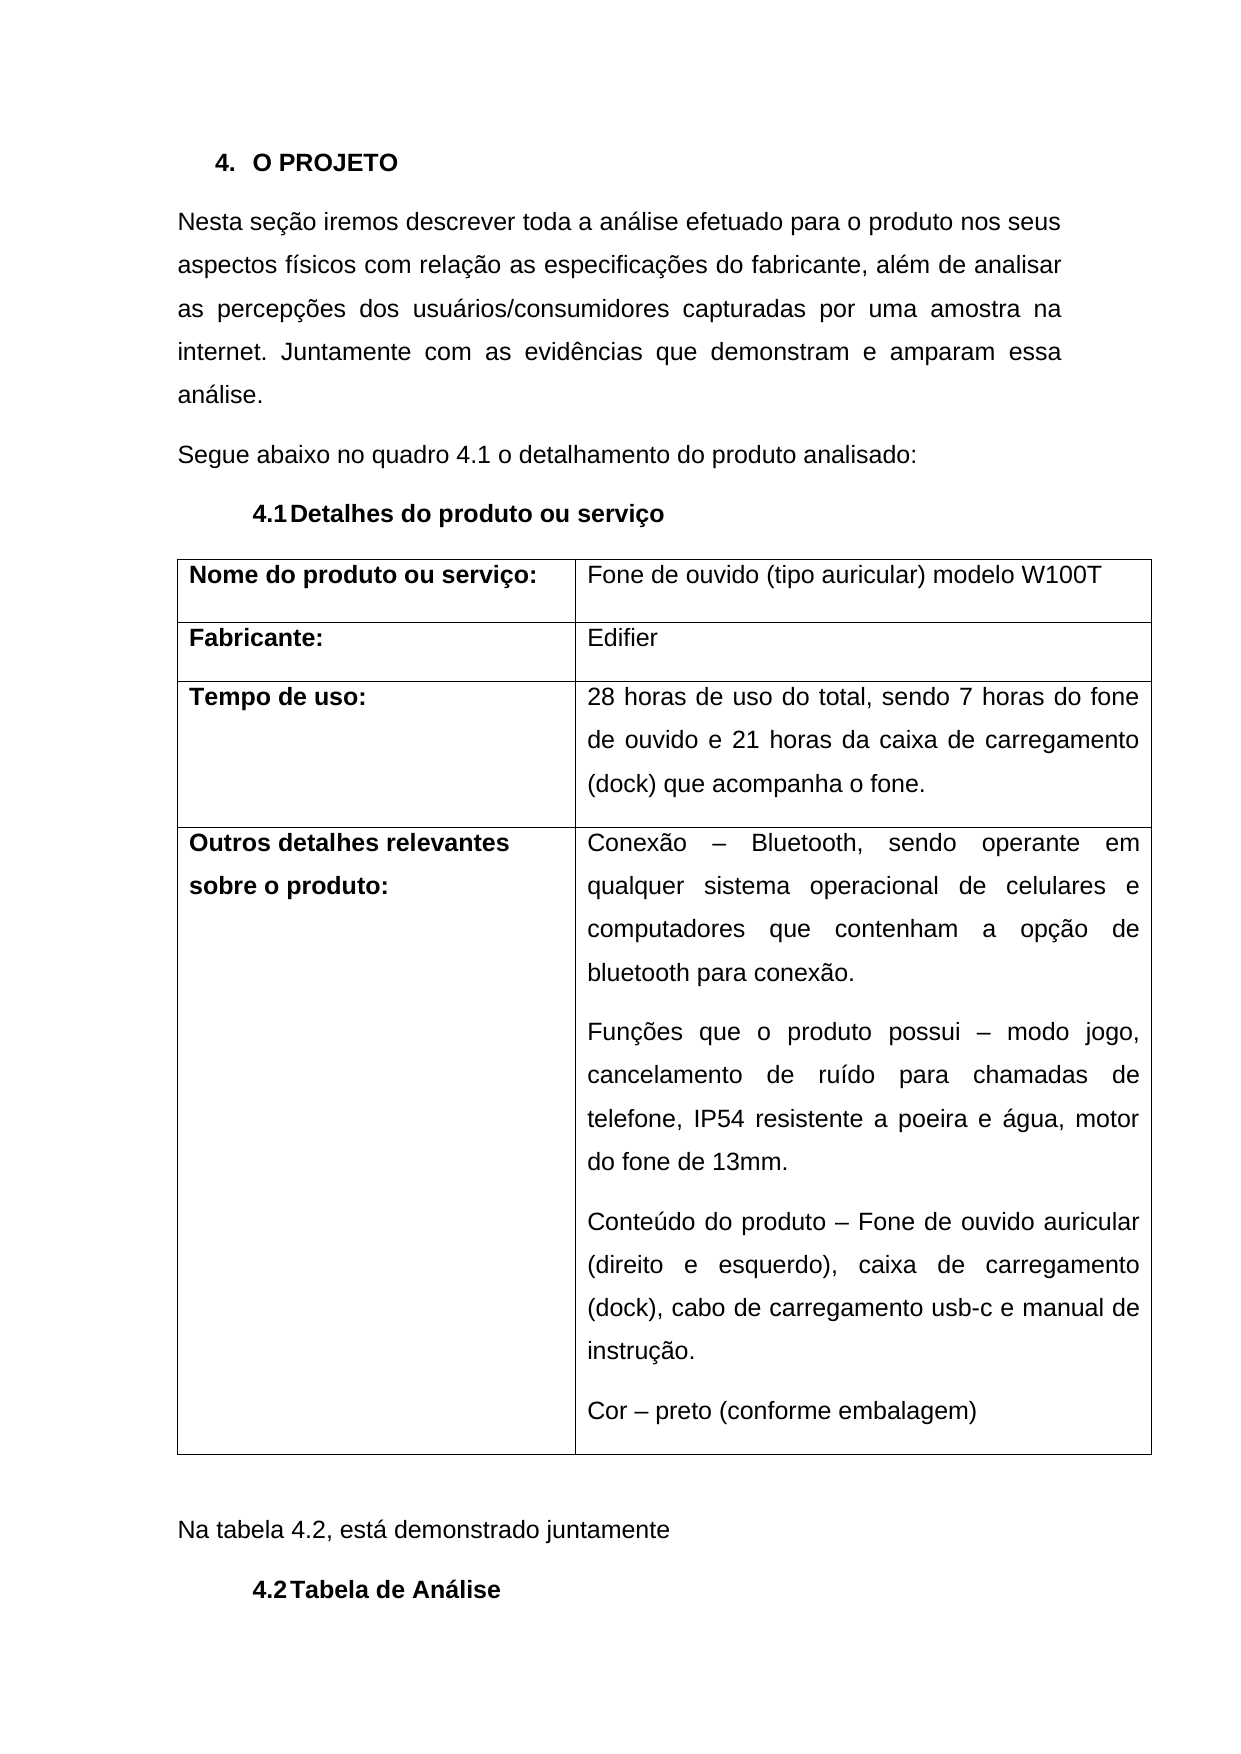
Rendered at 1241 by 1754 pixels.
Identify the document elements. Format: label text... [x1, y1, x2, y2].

table_cell Fabricante: [178, 623, 575, 681]
table_header Fone de ouvido (tipo auricular) modelo W100T [576, 560, 1151, 622]
text Na tabela 4.2, está demonstrado juntamente [177, 1515, 1063, 1544]
subtitle Detalhes do produto ou serviço [252, 499, 1063, 528]
table_cell Tempo de uso: [178, 682, 575, 827]
subtitle O PROJETO [215, 148, 1063, 176]
table_cell Outros detalhes relevantes sobre o produto: [178, 828, 575, 1454]
table_cell 28 horas de uso do total, sendo 7 horas do fone de ouvido e 21 horas da caixa de carregamento (dock) que acompanha o fone. [576, 682, 1151, 827]
table_cell Edifier [576, 623, 1151, 681]
text Segue abaixo no quadro 4.1 o detalhamento do produto analisado: [177, 440, 1063, 468]
table_cell Conexão – Bluetooth, sendo operante em qualquer sistema operacional de celulares e computadores que contenham a opção de bluetooth para conexão. Funções que o produto possui – modo jogo, cancelamento de ruído para chamadas de telefone, IP54 resistente a poeira e água, motor do fone de 13mm. Conteúdo do produto – Fone de ouvido auricular (direito e esquerdo), caixa de carregamento (dock), cabo de carregamento usb-c e manual de instrução. Cor – preto (conforme embalagem) [576, 828, 1151, 1454]
text Nesta seção iremos descrever toda a análise efetuado para o produto nos seus aspectos físicos com relação as especificações do fabricante, além de analisar as percepções dos usuários/consumidores capturadas por uma amostra na internet. Juntamente com as evidências que demonstram e amparam essa análise. [177, 207, 1063, 409]
table_header Nome do produto ou serviço: [178, 560, 575, 622]
subtitle Tabela de Análise [252, 1575, 1063, 1603]
